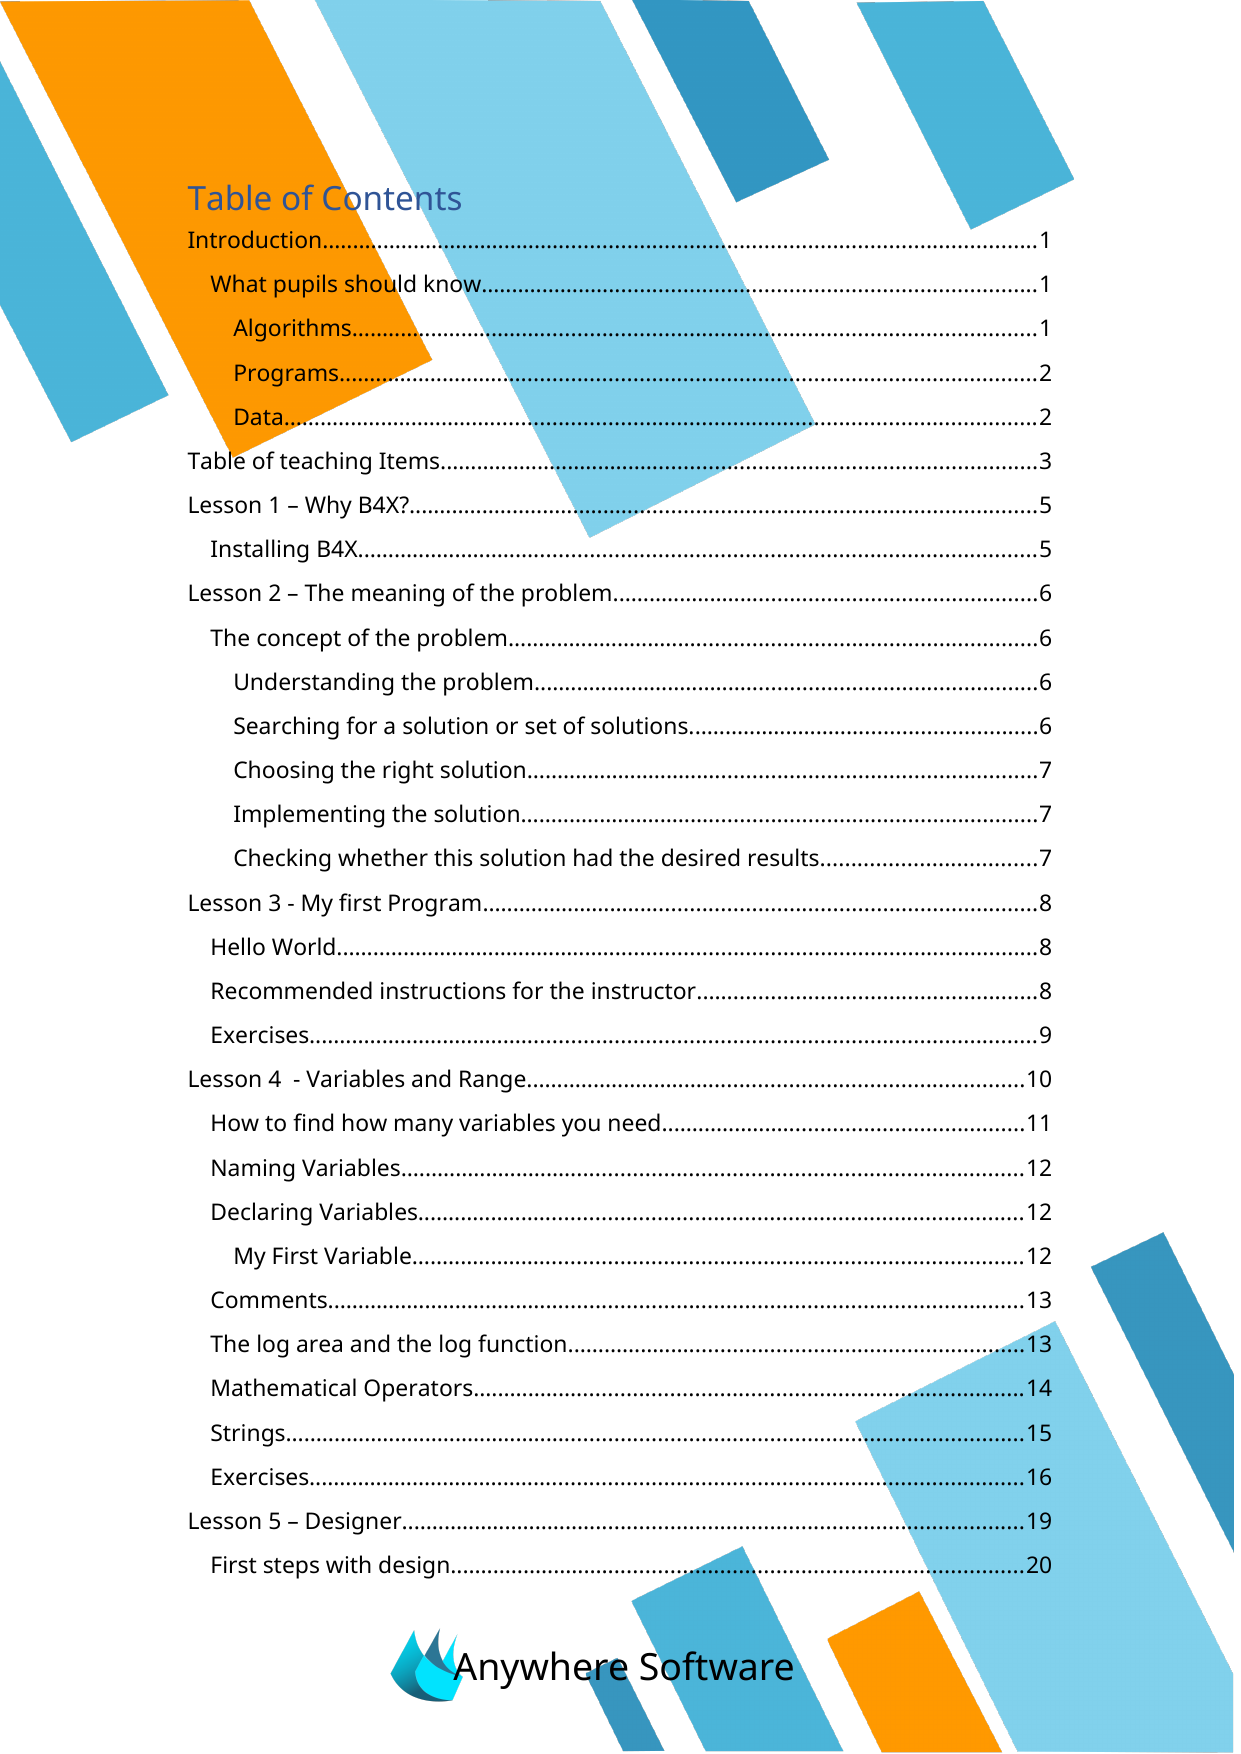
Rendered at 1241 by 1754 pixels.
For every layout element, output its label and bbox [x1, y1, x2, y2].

picture [585, 1232, 1234, 1753]
picture [390, 1628, 464, 1702]
picture [0, 0, 1074, 538]
